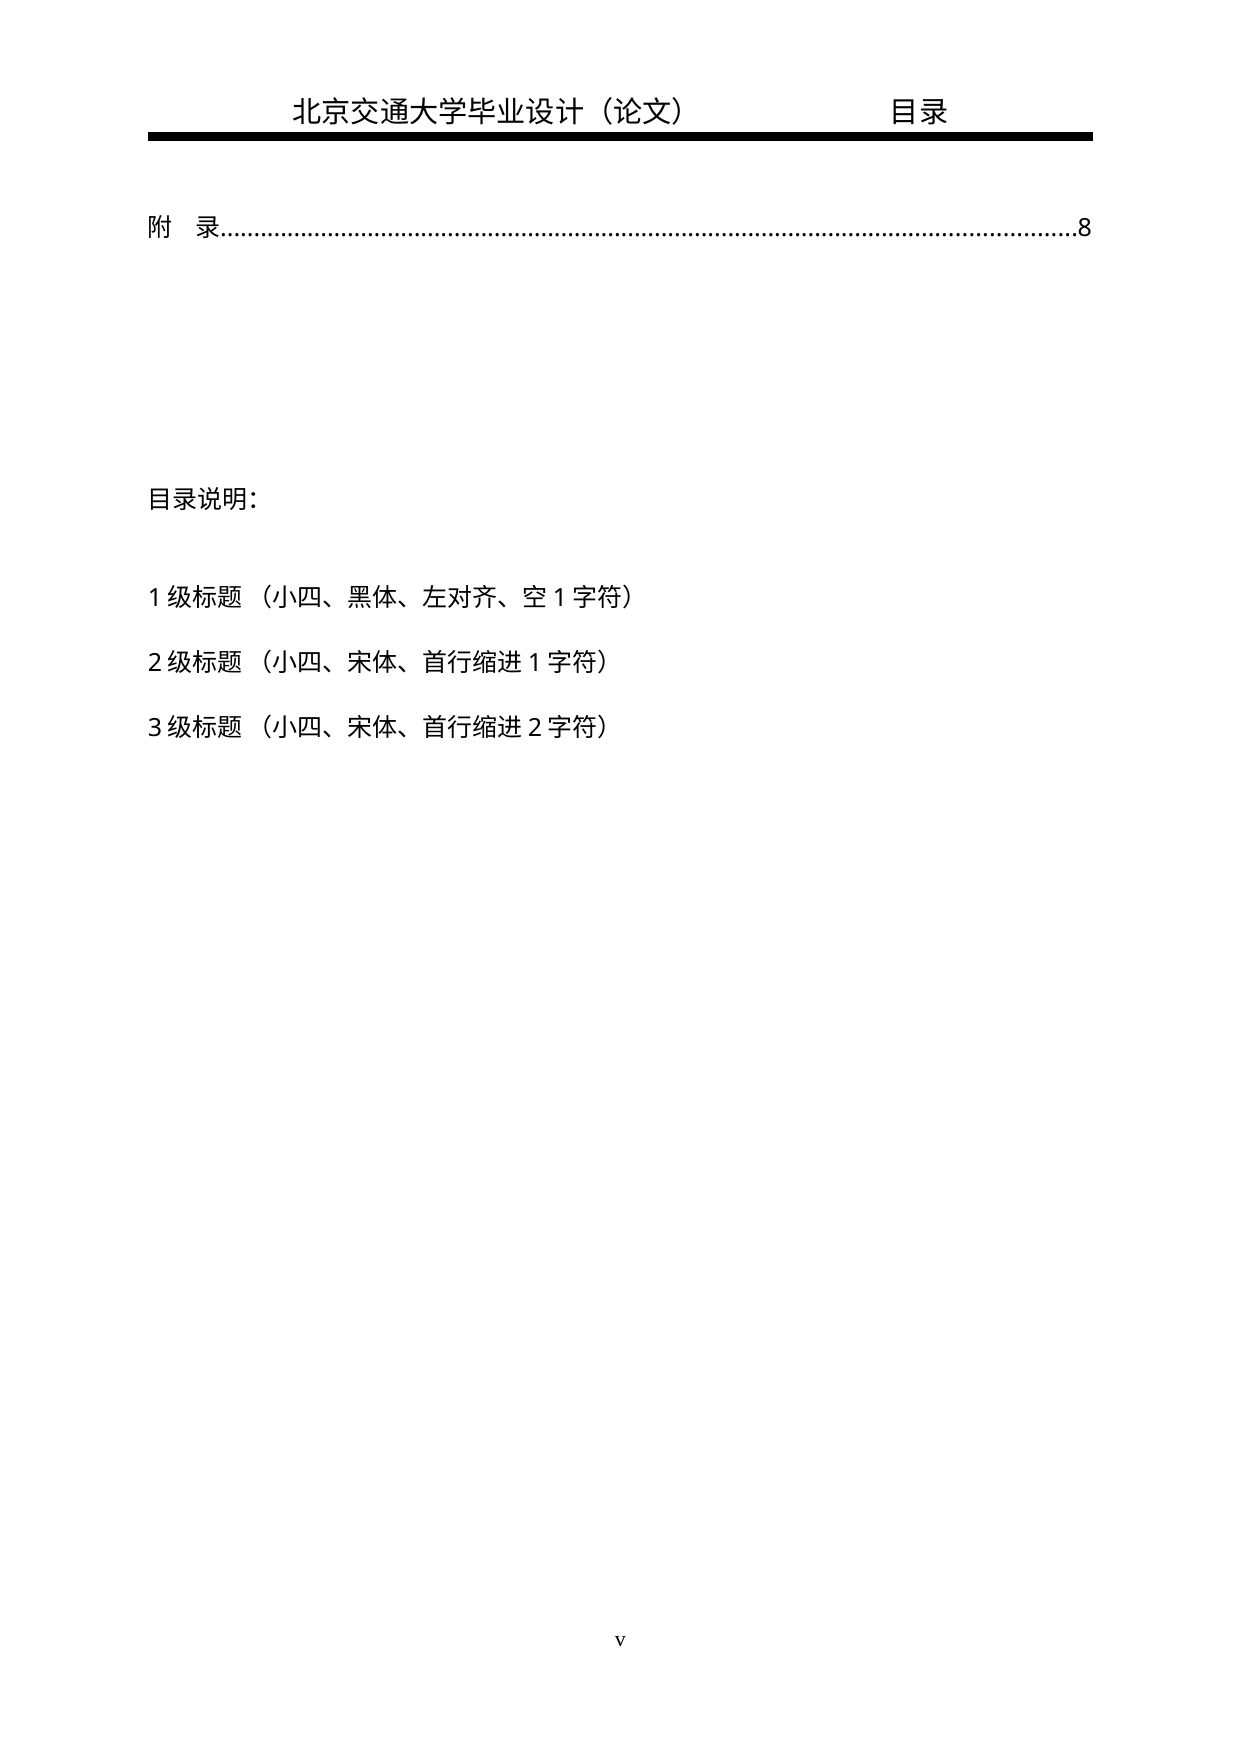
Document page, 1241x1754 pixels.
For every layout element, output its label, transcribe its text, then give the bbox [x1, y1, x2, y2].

text 附 录 8 [148, 193, 1092, 258]
text （小四、宋体、首行缩进1字符） [148, 628, 1092, 693]
text （小四、黑体、左对齐、空1字符） [148, 563, 1092, 628]
text 目录说明： [148, 465, 1092, 530]
text （小四、宋体、首行缩进2字符） [148, 693, 1092, 758]
